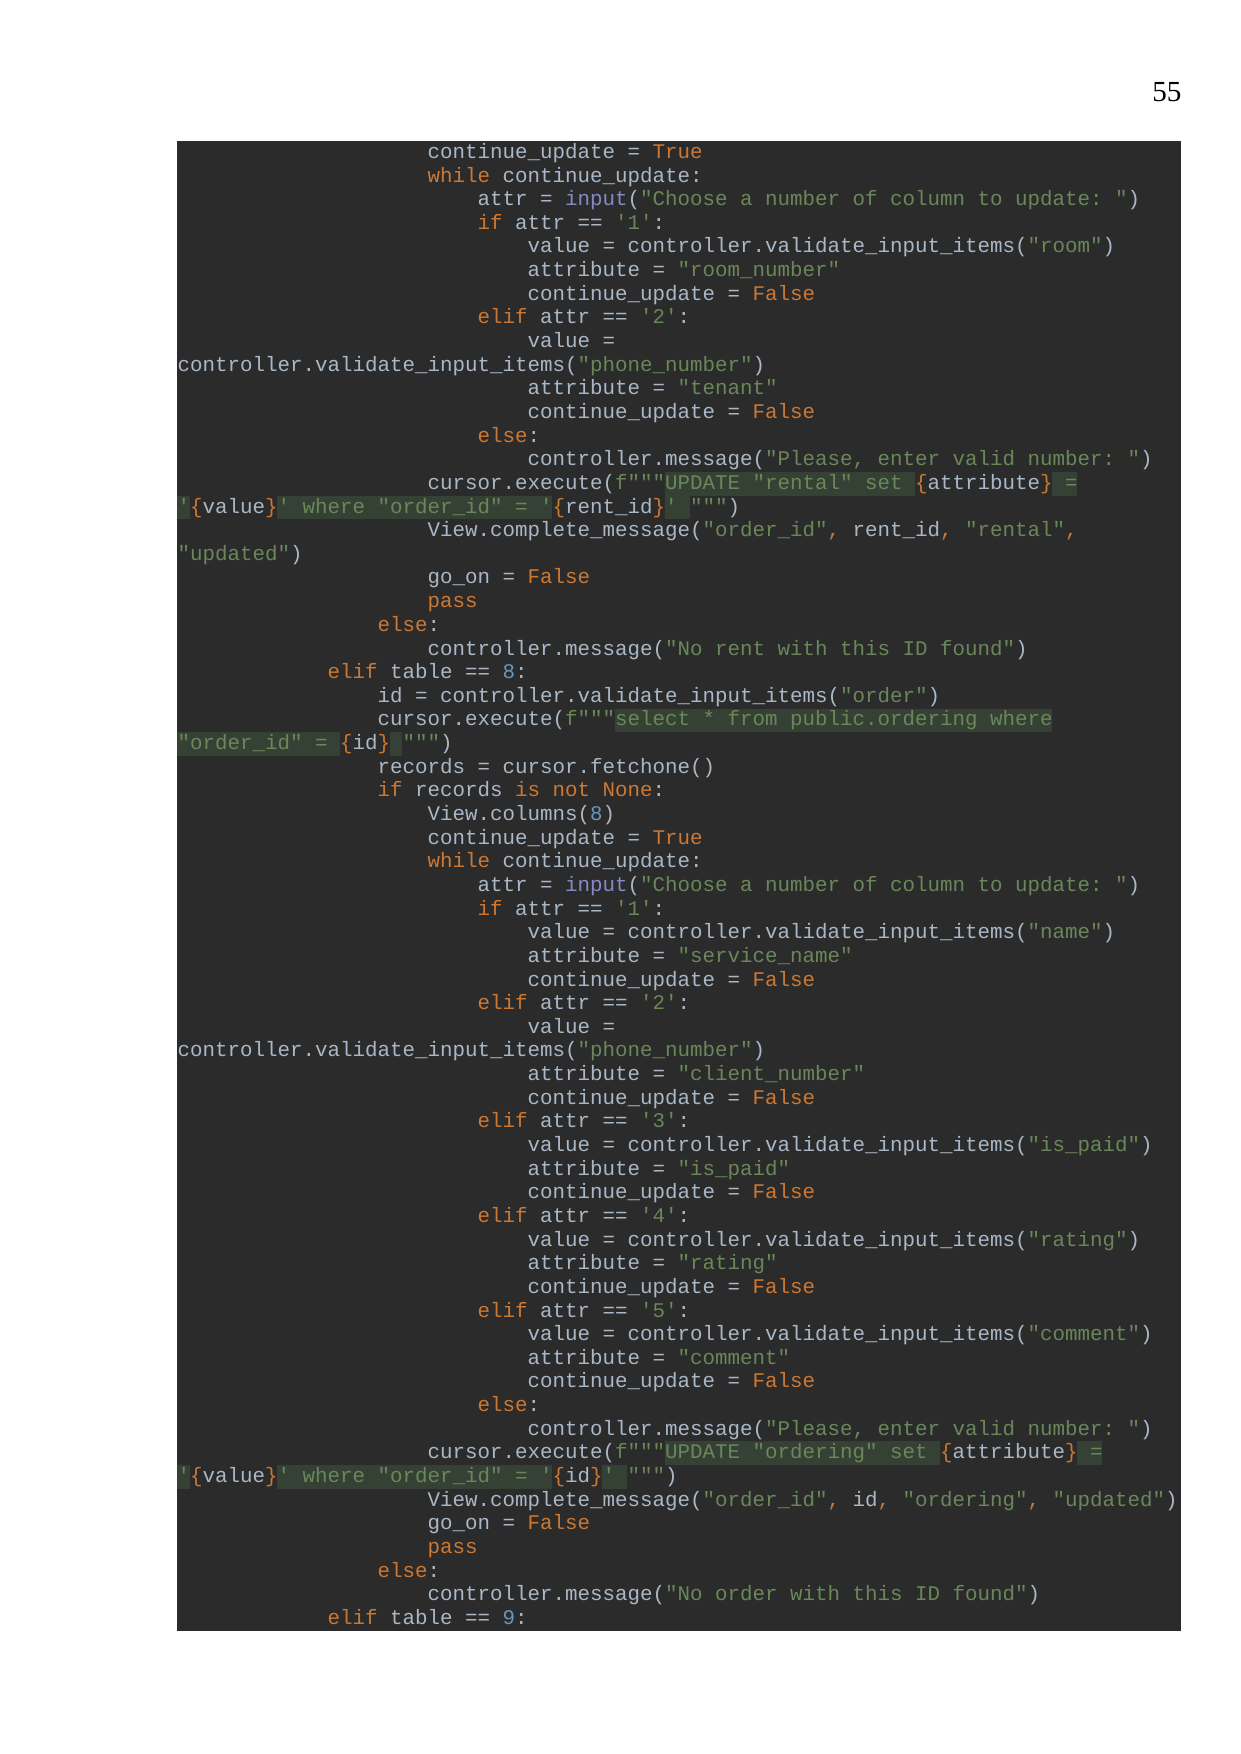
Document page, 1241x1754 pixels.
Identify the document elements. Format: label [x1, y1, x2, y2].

text [177, 141, 1181, 1631]
